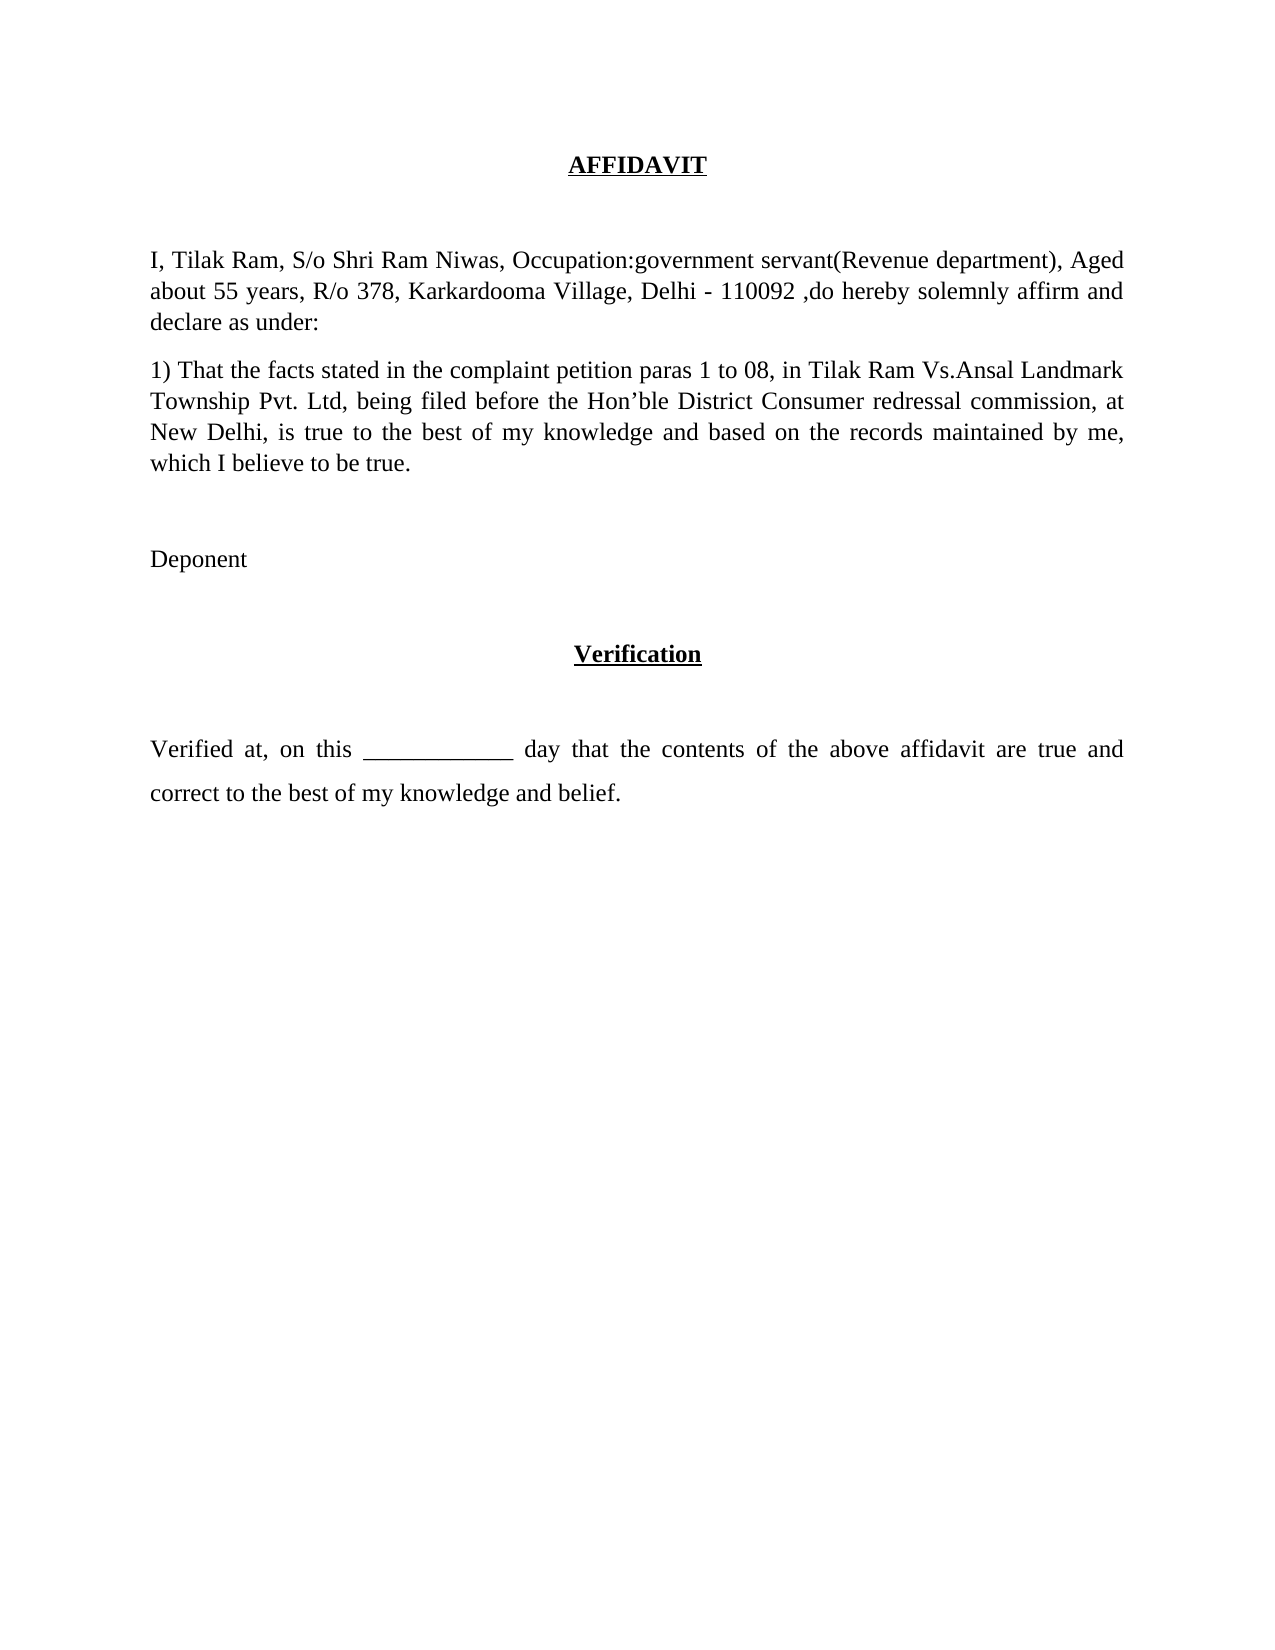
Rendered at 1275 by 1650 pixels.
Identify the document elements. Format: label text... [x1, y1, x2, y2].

text Deponent [150, 544, 1125, 572]
text Verification [150, 639, 1125, 668]
text 1) That the facts stated in the complaint petition paras 1 to 08, in Tilak Ram Vs.Ansal Landmark Township Pvt. Ltd, being filed before the Hon’ble District Consumer redressal commission, at New Delhi, is true to the best of my knowledge and based on the records maintained by me, which I believe to be true. [150, 355, 1125, 477]
text I, Tilak Ram, S/o Shri Ram Niwas, Occupation:government servant(Revenue department), Aged about 55 years, R/o 378, Karkardooma Village, Delhi - 110092 ,do hereby solemnly affirm and declare as under: [150, 245, 1125, 336]
text Verified at, on this ____________ day that the contents of the above affidavit are true and correct to the best of my knowledge and belief. [150, 734, 1125, 806]
text AFFIDAVIT [150, 150, 1125, 179]
